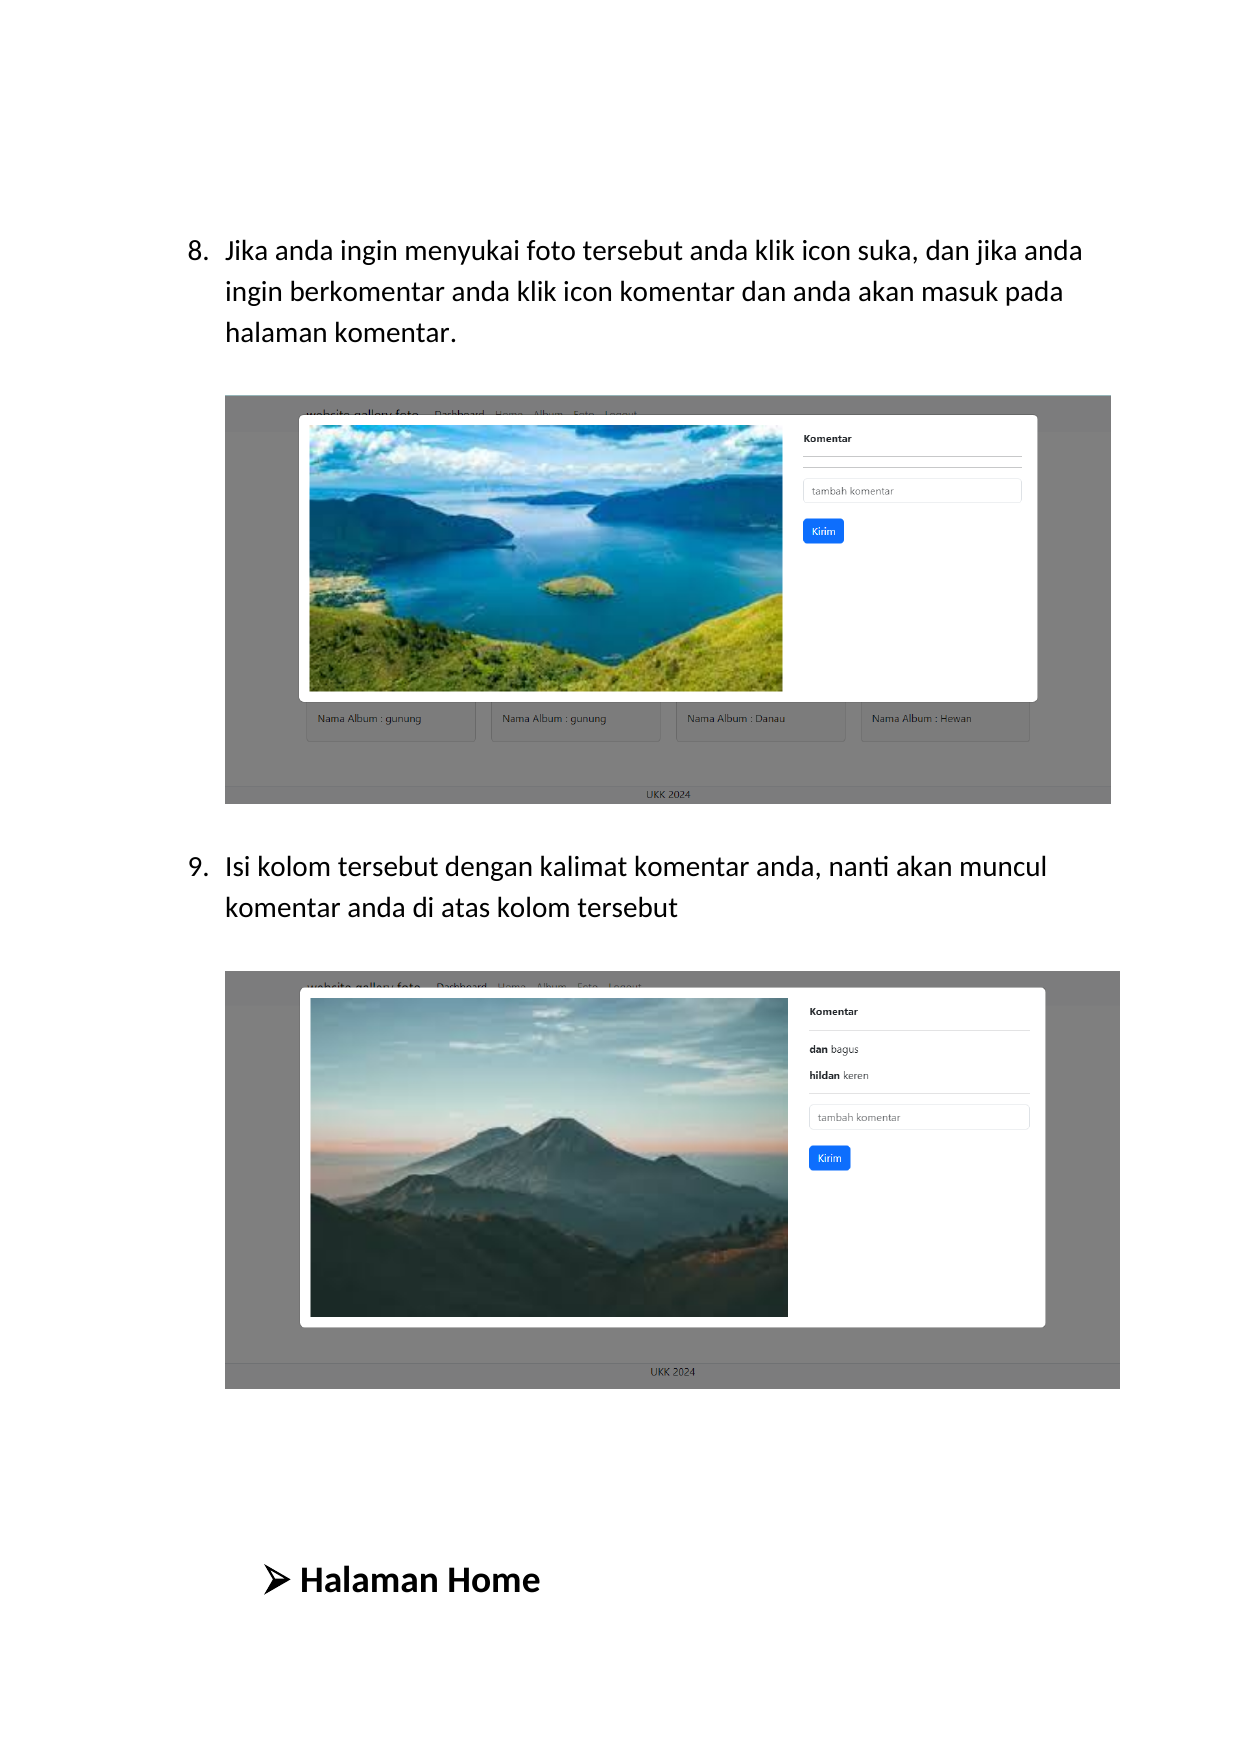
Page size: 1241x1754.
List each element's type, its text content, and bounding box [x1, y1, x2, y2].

list Jika anda ingin menyukai foto tersebut anda klik icon suka, dan jika anda ingin berkomentar anda klik icon komentar dan anda akan masuk pada halaman komentar. [187, 232, 1090, 349]
picture [225, 395, 1111, 804]
picture [225, 971, 1121, 1389]
list Halaman Home [262, 1556, 1090, 1602]
list Isi kolom tersebut dengan kalimat komentar anda, nanti akan muncul komentar anda di atas kolom tersebut [187, 848, 1090, 925]
